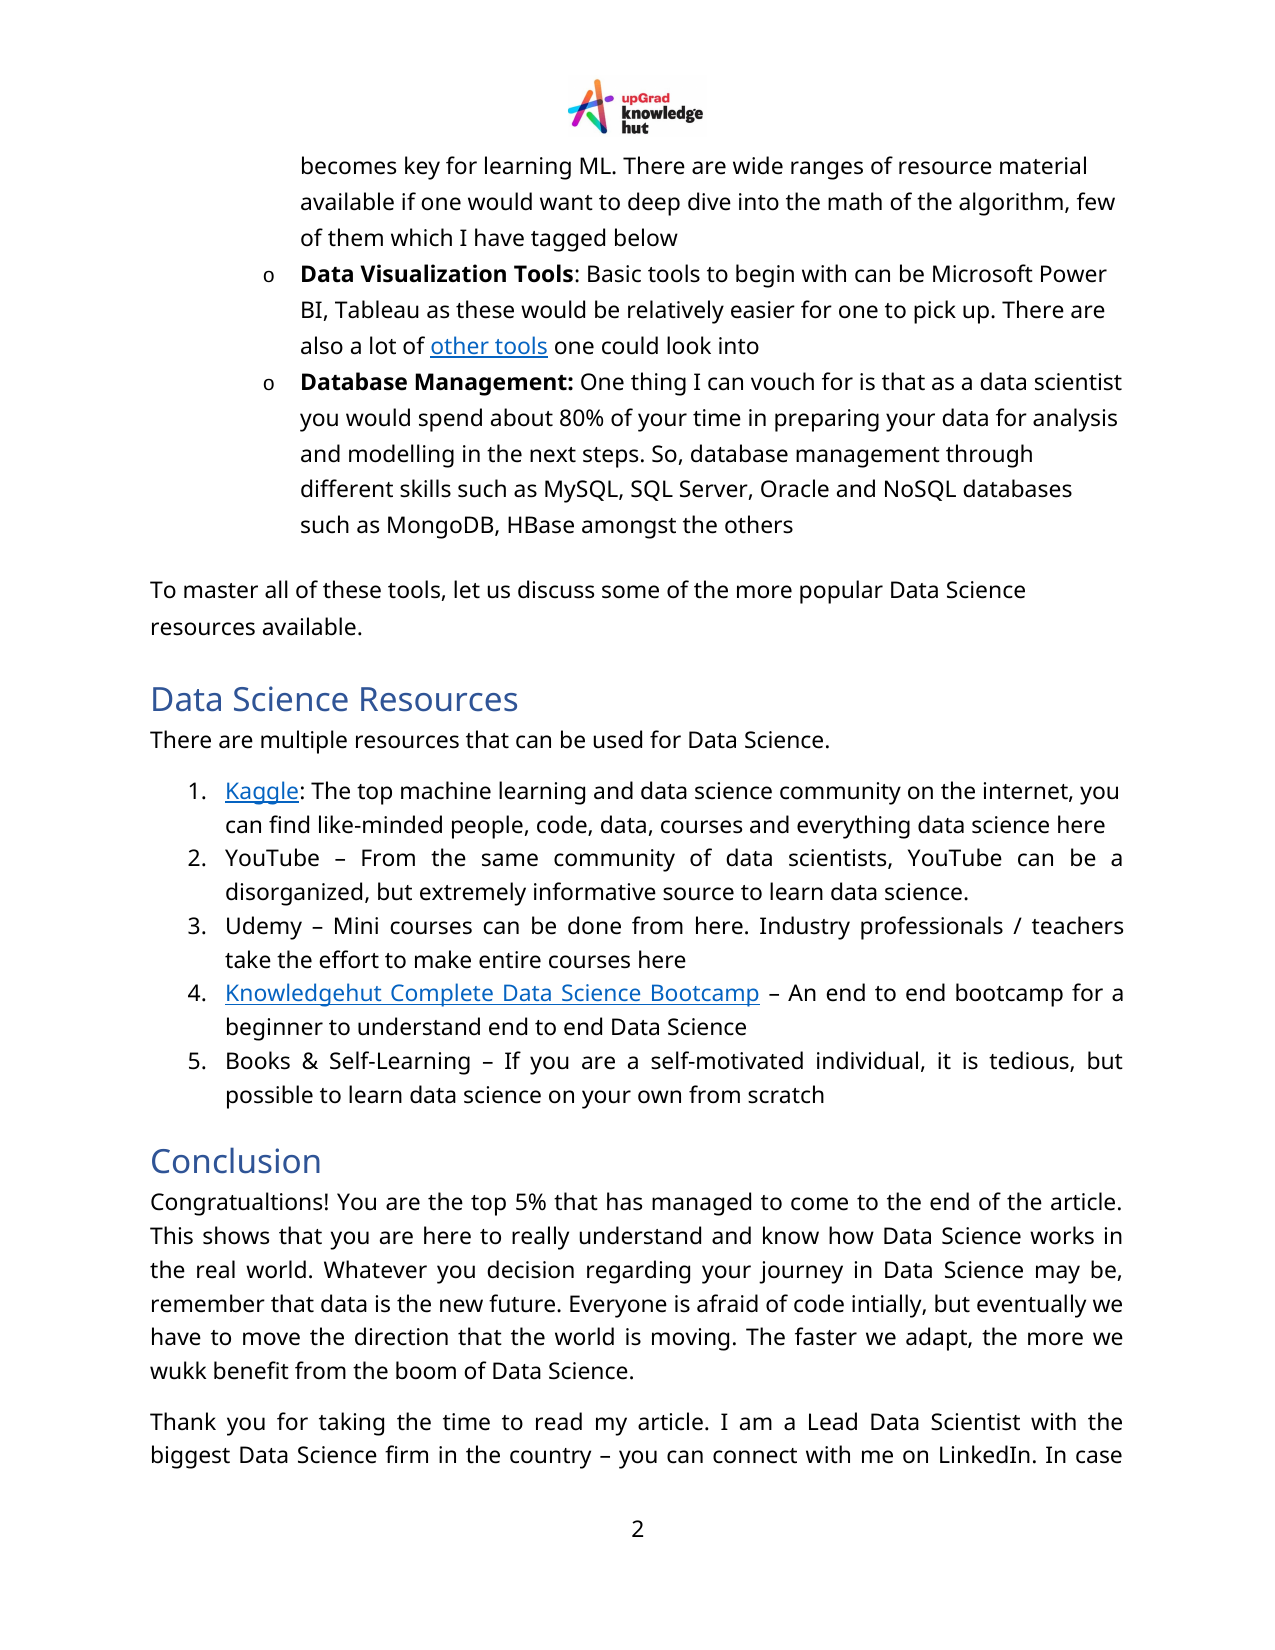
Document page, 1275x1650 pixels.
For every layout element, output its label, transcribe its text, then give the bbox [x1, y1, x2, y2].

list Kaggle: The top machine learning and data science community on the internet, you can find like-minded people, code, data, courses and everything data science here [187, 775, 1125, 840]
subtitle Data Science Resources [150, 676, 1125, 721]
list Books & Self-Learning – If you are a self-motivated individual, it is tedious, but possible to learn data science on your own from scratch [187, 1045, 1125, 1110]
subtitle Conclusion [150, 1137, 1125, 1183]
list Database Management: One thing I can vouch for is that as a data scientist you would spend about 80% of your time in preparing your data for analysis and modelling in the next steps. So, database management through different skills such as MySQL, SQL Server, Oracle and NoSQL databases such as MongoDB, HBase amongst the others [262, 366, 1125, 541]
text Congratualtions! You are the top 5% that has managed to come to the end of the article. This shows that you are here to really understand and know how Data Science works in the real world. Whatever you decision regarding your journey in Data Science may be, remember that data is the new future. Everyone is afraid of code intially, but eventually we have to move the direction that the world is moving. The faster we adapt, the more we wukk benefit from the boom of Data Science. [150, 1186, 1125, 1386]
list Knowledgehut Complete Data Science Bootcamp – An end to end bootcamp for a beginner to understand end to end Data Science [187, 977, 1125, 1042]
list Data Visualization Tools: Basic tools to begin with can be Microsoft Power BI, Tableau as these would be relatively easier for one to pick up. There are also a lot of other tools one could look into [262, 258, 1125, 361]
list Udemy – Mini courses can be done from here. Industry professionals / teachers take the effort to make entire courses here [187, 910, 1125, 975]
text To master all of these tools, let us discuss some of the more popular Data Science resources available. [150, 574, 1125, 642]
picture [567, 75, 708, 137]
text There are multiple resources that can be used for Data Science. [150, 724, 1125, 756]
list YouTube – From the same community of data scientists, YouTube can be a disorganized, but extremely informative source to learn data science. [187, 842, 1125, 907]
